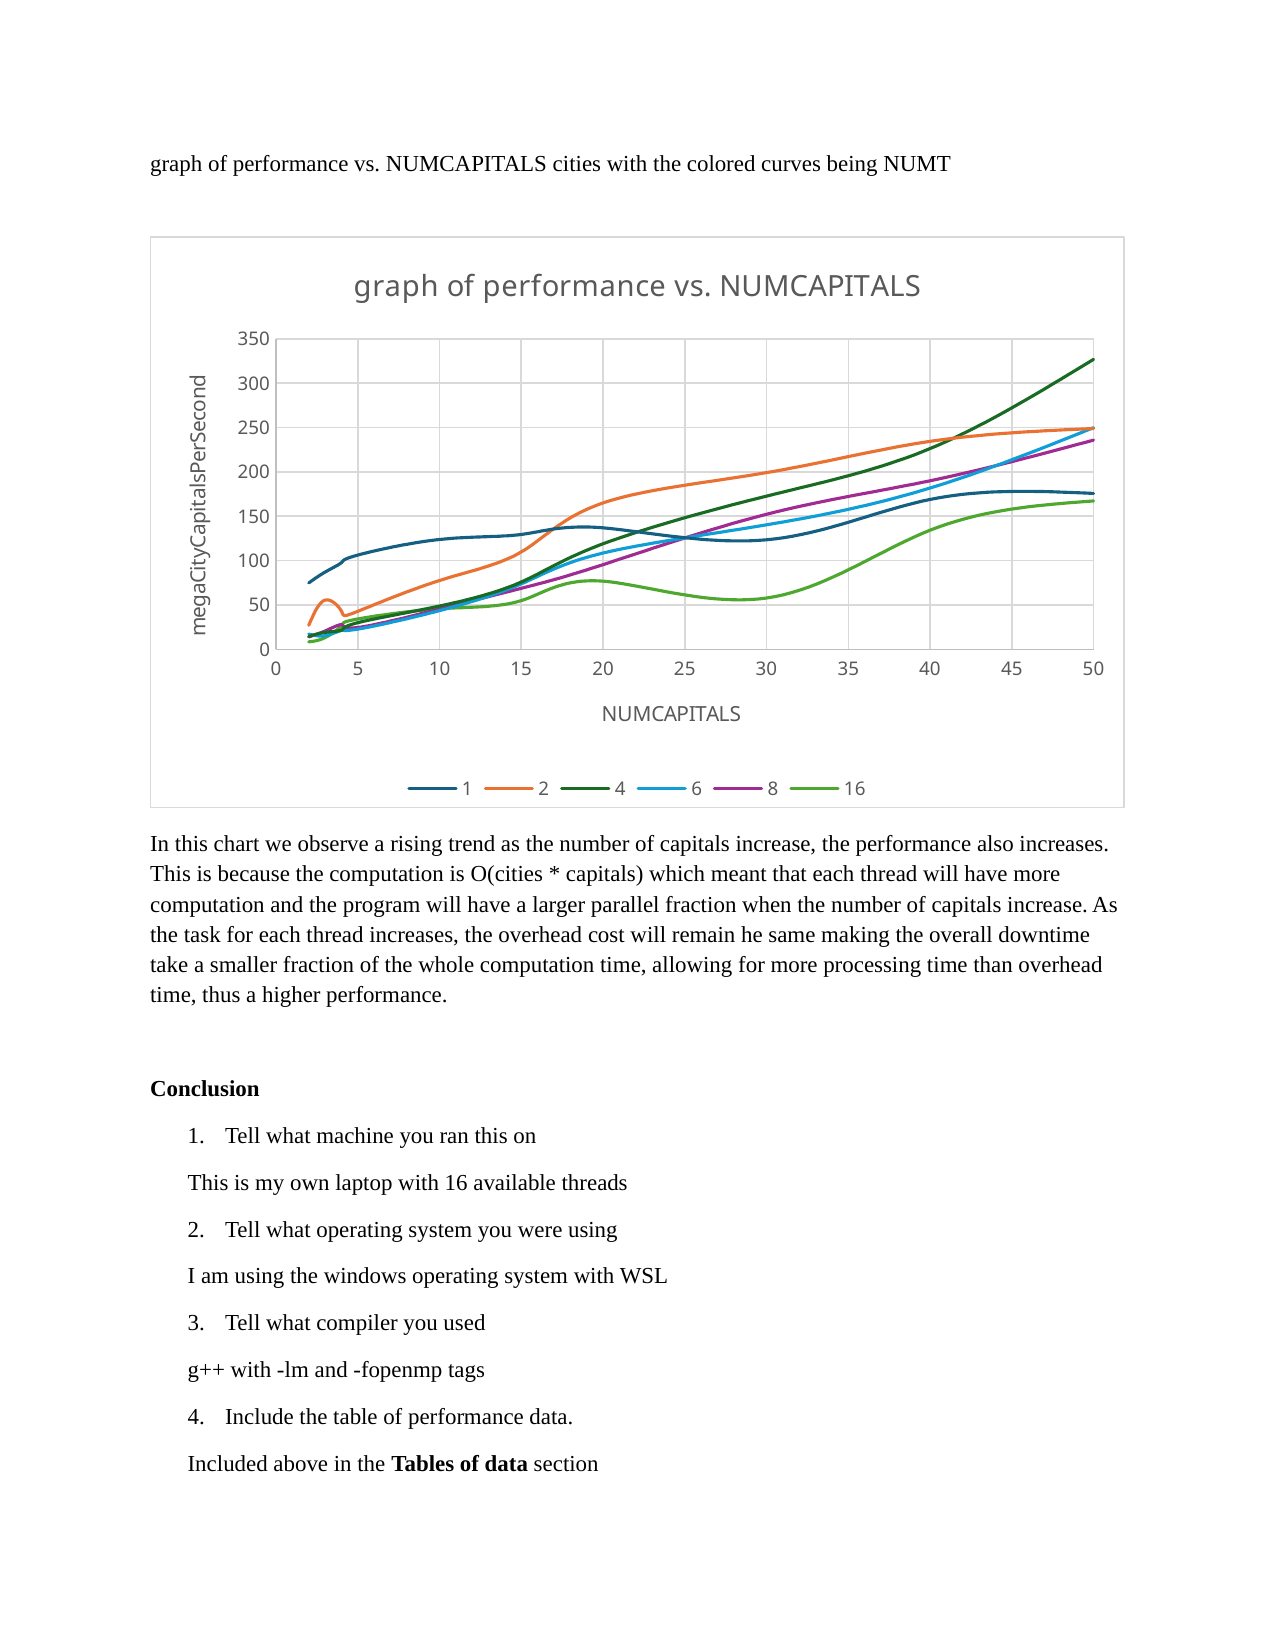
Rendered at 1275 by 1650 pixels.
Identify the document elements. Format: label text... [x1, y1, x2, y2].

list Tell what machine you ran this on [187, 1122, 1125, 1148]
text I am using the windows operating system with WSL [187, 1263, 1125, 1289]
text Conclusion [150, 1075, 1125, 1101]
text graph of performance vs. NUMCAPITALS cities with the colored curves being NUMT [150, 150, 1125, 176]
list Include the table of performance data. [187, 1403, 1125, 1429]
text In this chart we observe a rising trend as the number of capitals increase, the performance also increases. This is because the computation is O(cities * capitals) which meant that each thread will have more computation and the program will have a larger parallel fraction when the number of capitals increase. As the task for each thread increases, the overhead cost will remain he same making the overall downtime take a smaller fraction of the whole computation time, allowing for more processing time than overhead time, thus a higher performance. [150, 830, 1125, 1008]
text This is my own laptop with 16 available threads [187, 1169, 1125, 1195]
list Tell what compiler you used [187, 1309, 1125, 1336]
text Included above in the Tables of data section [187, 1450, 1125, 1476]
list Tell what operating system you were using [187, 1216, 1125, 1242]
text g++ with -lm and -fopenmp tags [187, 1356, 1125, 1383]
